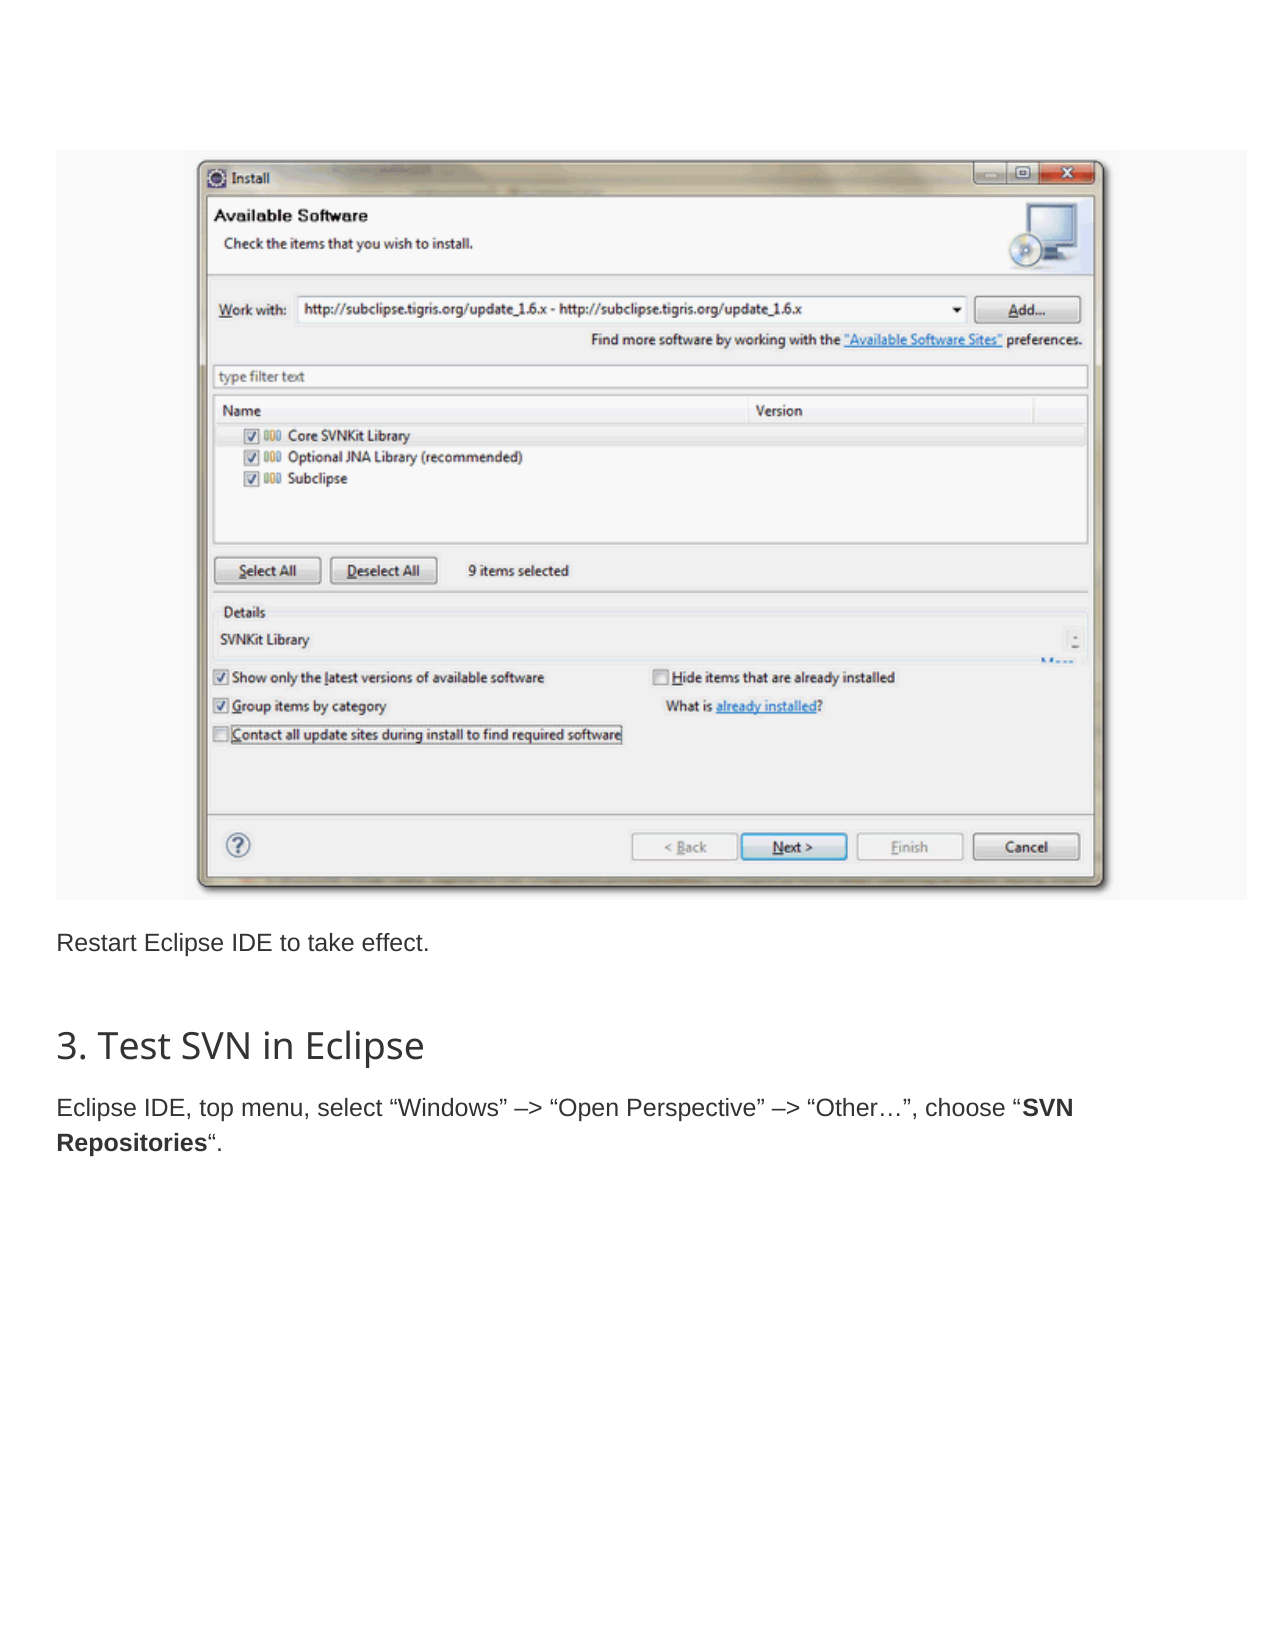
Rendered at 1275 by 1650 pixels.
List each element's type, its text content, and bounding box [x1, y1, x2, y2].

picture [186, 150, 1117, 900]
text Restart Eclipse IDE to take effect. [56, 921, 1247, 957]
text 3. Test SVN in Eclipse [56, 1019, 1247, 1070]
text Eclipse IDE, top menu, select “Windows” –> “Open Perspective” –> “Other…”, choose “SVN Repositories“. [56, 1086, 1247, 1157]
